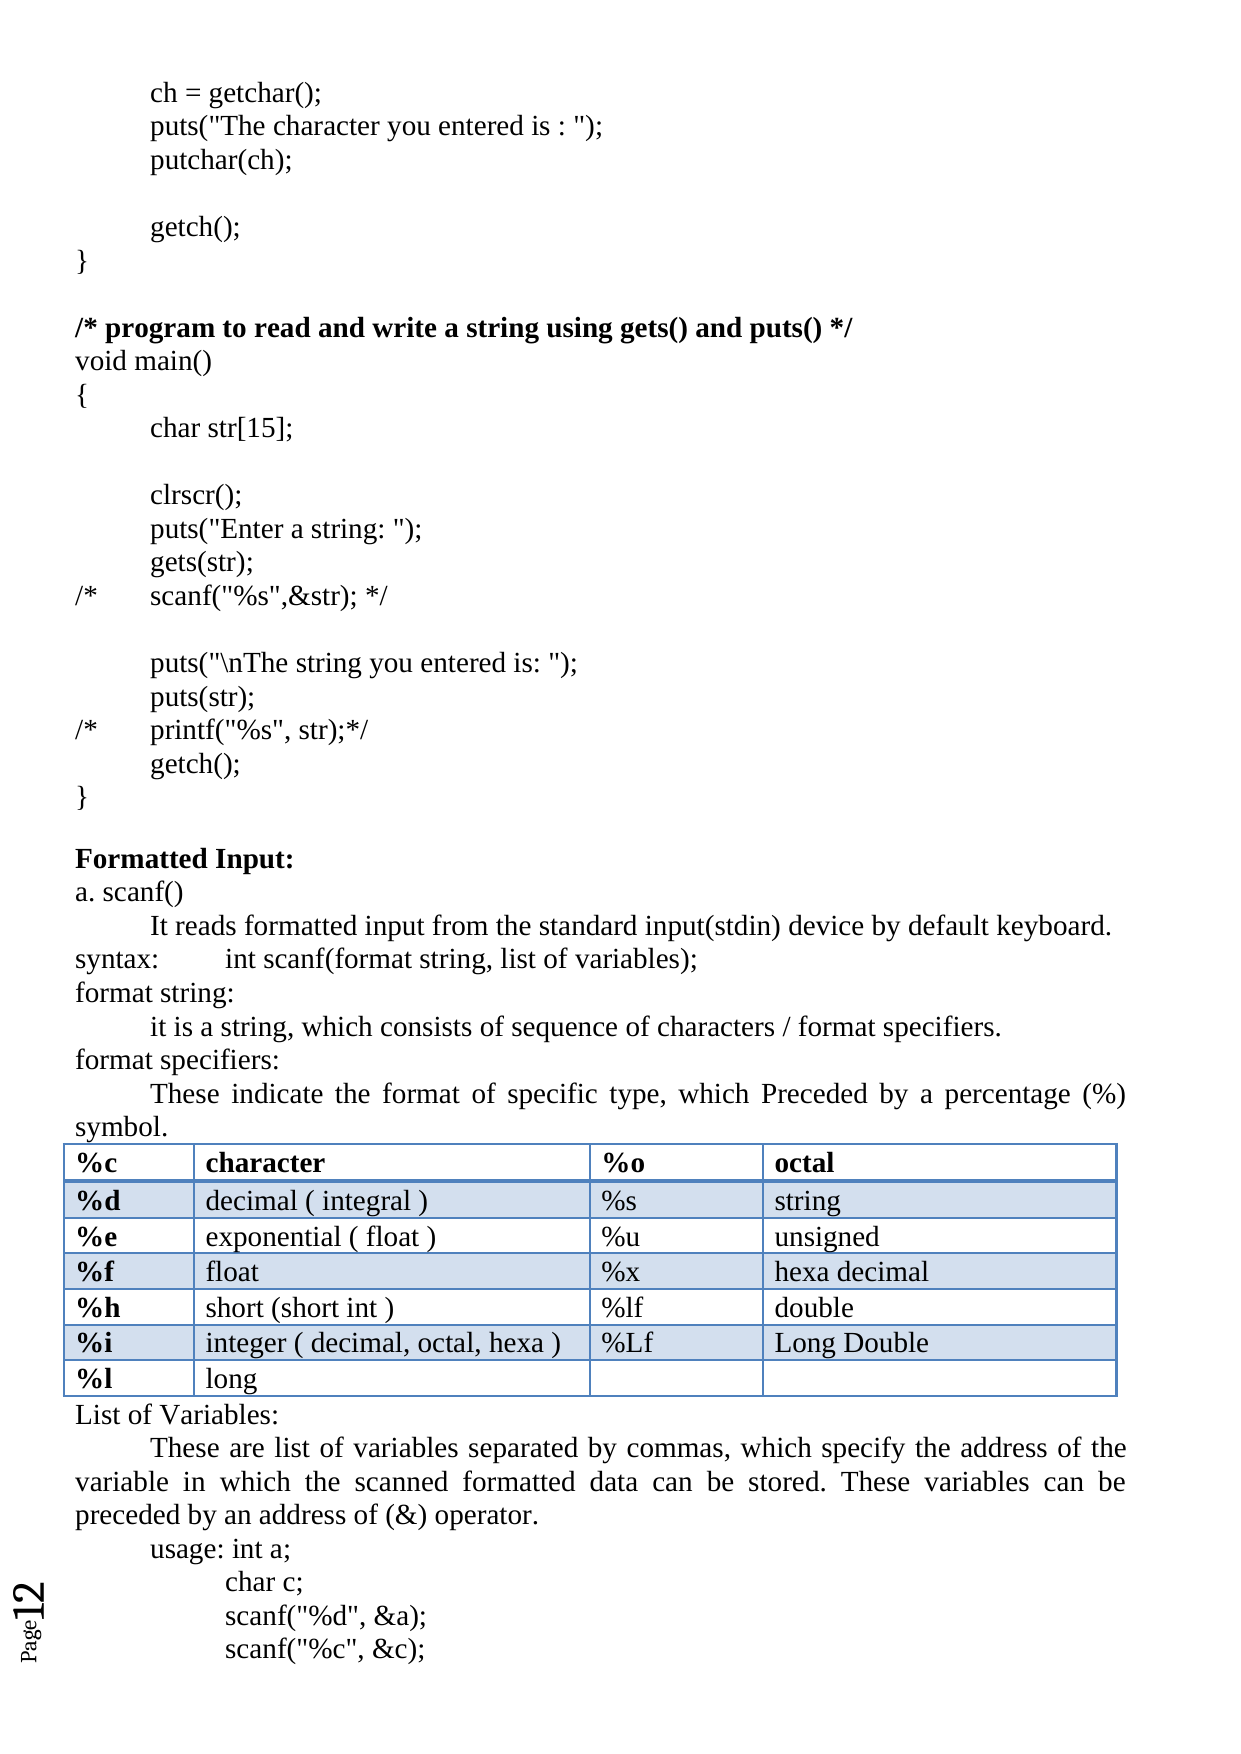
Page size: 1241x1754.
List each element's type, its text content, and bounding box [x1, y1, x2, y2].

table_cell %f [65, 1254, 193, 1288]
text getch(); [75, 746, 1128, 779]
table_header character [195, 1145, 589, 1178]
table_cell [764, 1361, 1115, 1395]
text syntax: int scanf(format string, list of variables); [75, 942, 1128, 975]
text getch(); [75, 209, 1128, 243]
text puts(str); [75, 679, 1128, 712]
table_cell %Lf [591, 1326, 762, 1359]
text format specifiers: [75, 1042, 1128, 1076]
text Formatted Input: [75, 841, 1128, 874]
table_cell Long Double [764, 1326, 1115, 1359]
text It reads formatted input from the standard input(stdin) device by default keyboard. [75, 908, 1128, 942]
text /* printf("%s", str);*/ [75, 712, 1128, 746]
table_cell %u [591, 1219, 762, 1252]
text scanf("%c", &c); [75, 1632, 1128, 1665]
table_cell %lf [591, 1290, 762, 1323]
table_cell long [195, 1361, 589, 1395]
text ch = getchar(); [75, 75, 1128, 108]
table_cell %l [65, 1361, 193, 1395]
text usage: int a; [75, 1531, 1128, 1564]
text void main() [75, 343, 1128, 377]
table_cell %x [591, 1254, 762, 1288]
table_cell unsigned [764, 1219, 1115, 1252]
text char c; [75, 1564, 1128, 1598]
text char str[15]; [75, 410, 1128, 444]
text { [75, 377, 1128, 410]
text clrscr(); [75, 477, 1128, 511]
table_cell string [764, 1183, 1115, 1217]
table_cell %e [65, 1219, 193, 1252]
text puts("\nThe string you entered is: "); [75, 645, 1128, 679]
table_cell exponential ( float ) [195, 1219, 589, 1252]
text These indicate the format of specific type, which Preceded by a percentage (%) symbol. [75, 1076, 1128, 1143]
text puts("The character you entered is : "); [75, 108, 1128, 142]
table_cell hexa decimal [764, 1254, 1115, 1288]
text List of Variables: [75, 1397, 1128, 1430]
table_cell double [764, 1290, 1115, 1323]
table_header %o [591, 1145, 762, 1178]
table_cell %i [65, 1326, 193, 1359]
table_cell integer ( decimal, octal, hexa ) [195, 1326, 589, 1359]
text /* scanf("%s",&str); */ [75, 578, 1128, 612]
text } [75, 243, 1128, 276]
table_header octal [764, 1145, 1115, 1178]
text These are list of variables separated by commas, which specify the address of the variable in which the scanned formatted data can be stored. These variables can be preceded by an address of (&) operator. [75, 1430, 1128, 1531]
table_cell %d [65, 1183, 193, 1217]
table_cell decimal ( integral ) [195, 1183, 589, 1217]
text /* program to read and write a string using gets() and puts() */ [75, 310, 1128, 343]
table_cell %s [591, 1183, 762, 1217]
table_cell %h [65, 1290, 193, 1323]
table_header %c [65, 1145, 193, 1178]
text putchar(ch); [75, 142, 1128, 176]
text scanf("%d", &a); [75, 1598, 1128, 1632]
text gets(str); [75, 544, 1128, 578]
table_cell float [195, 1254, 589, 1288]
text it is a string, which consists of sequence of characters / format specifiers. [75, 1009, 1128, 1042]
table_cell [591, 1361, 762, 1395]
text format string: [75, 975, 1128, 1009]
table_cell short (short int ) [195, 1290, 589, 1323]
text puts("Enter a string: "); [75, 511, 1128, 544]
text } [75, 779, 1128, 813]
text a. scanf() [75, 874, 1128, 908]
